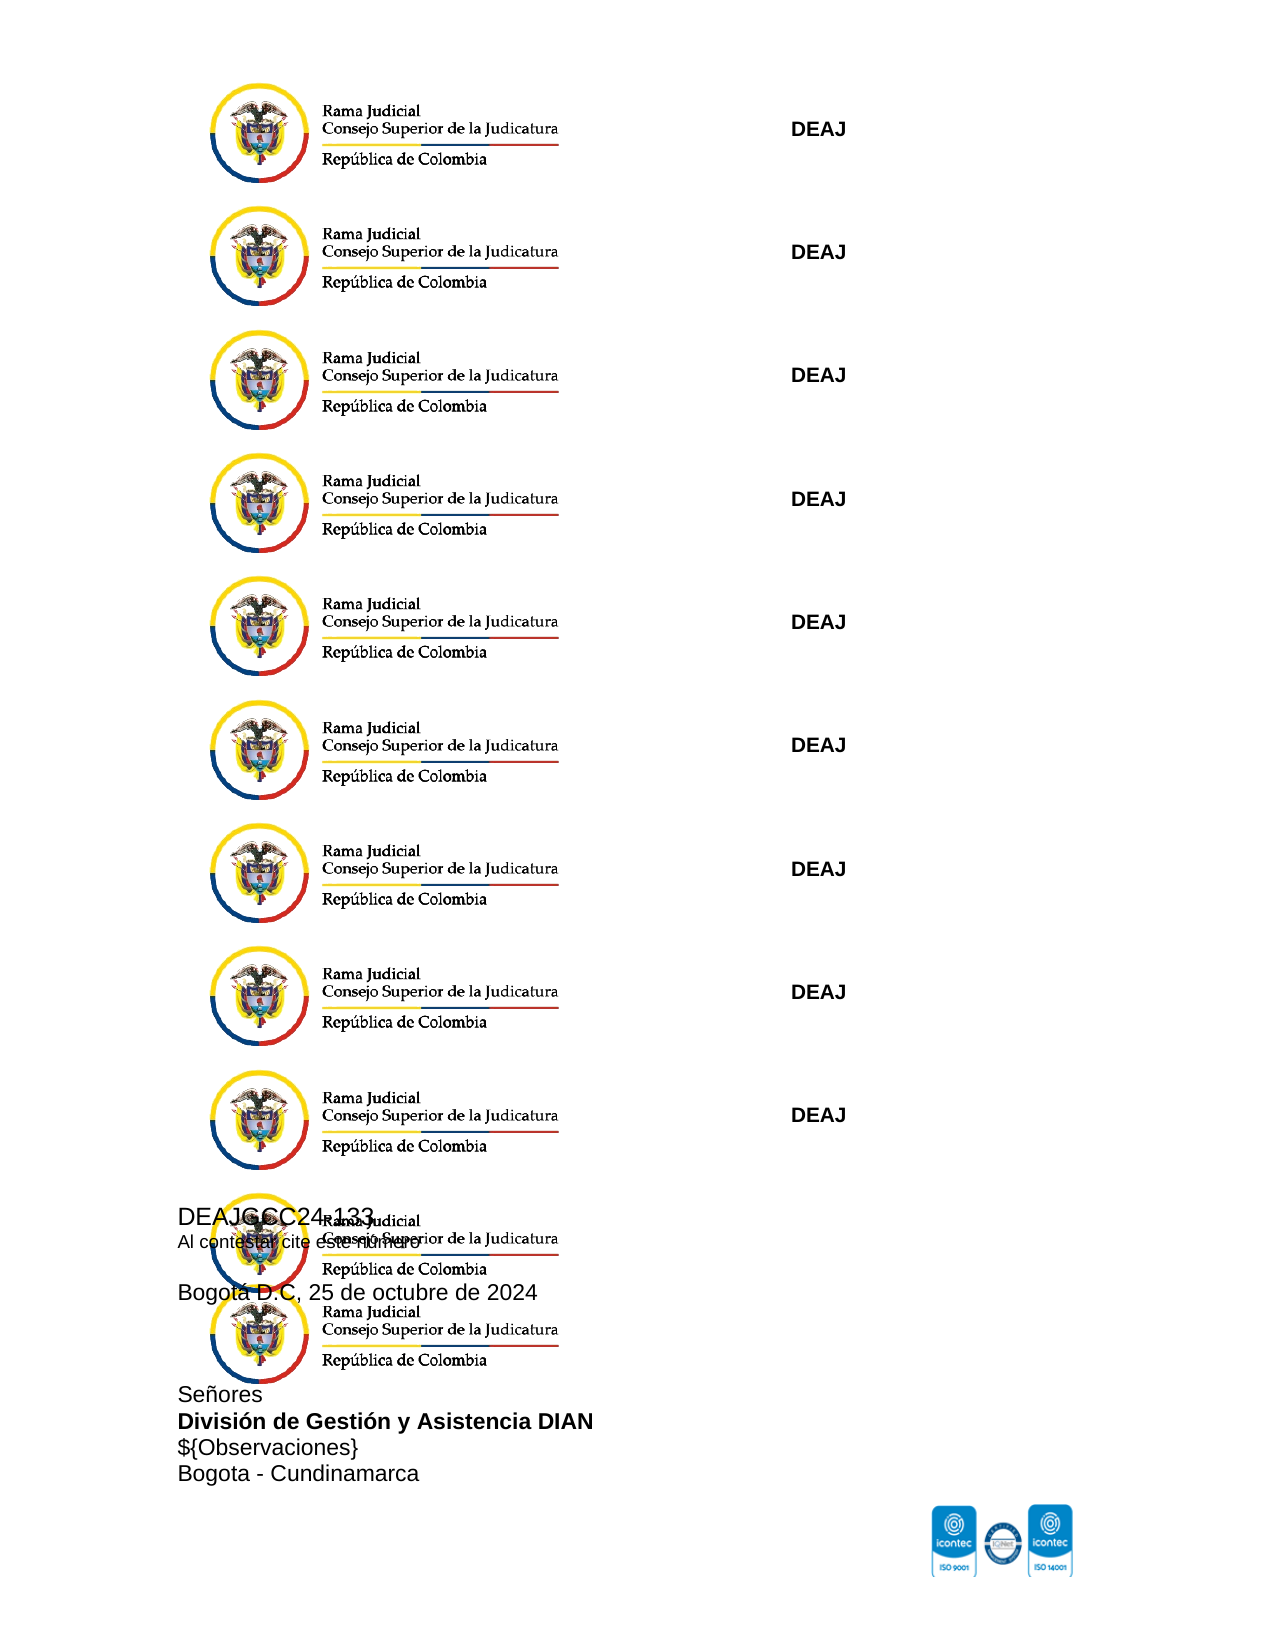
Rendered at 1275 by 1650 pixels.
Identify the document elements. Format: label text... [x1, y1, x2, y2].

picture [926, 1502, 1083, 1577]
picture [202, 937, 566, 1056]
picture [202, 1252, 566, 1279]
picture [202, 197, 566, 316]
text Bogotá D.C, 25 de octubre de 2024 [177, 1279, 1098, 1305]
picture [202, 690, 566, 810]
picture [202, 73, 566, 193]
picture [202, 813, 566, 933]
picture [202, 1305, 566, 1381]
picture [202, 443, 566, 563]
text Señores División de Gestión y Asistencia DIAN ${Observaciones} Bogota - Cundinamarca [177, 1381, 1098, 1487]
text Al contestar cite este número [177, 1231, 1098, 1252]
text DEAJGCC24-133 [177, 1202, 1098, 1231]
picture [202, 1183, 566, 1202]
picture [202, 567, 566, 686]
picture [202, 1060, 566, 1180]
picture [202, 320, 566, 440]
